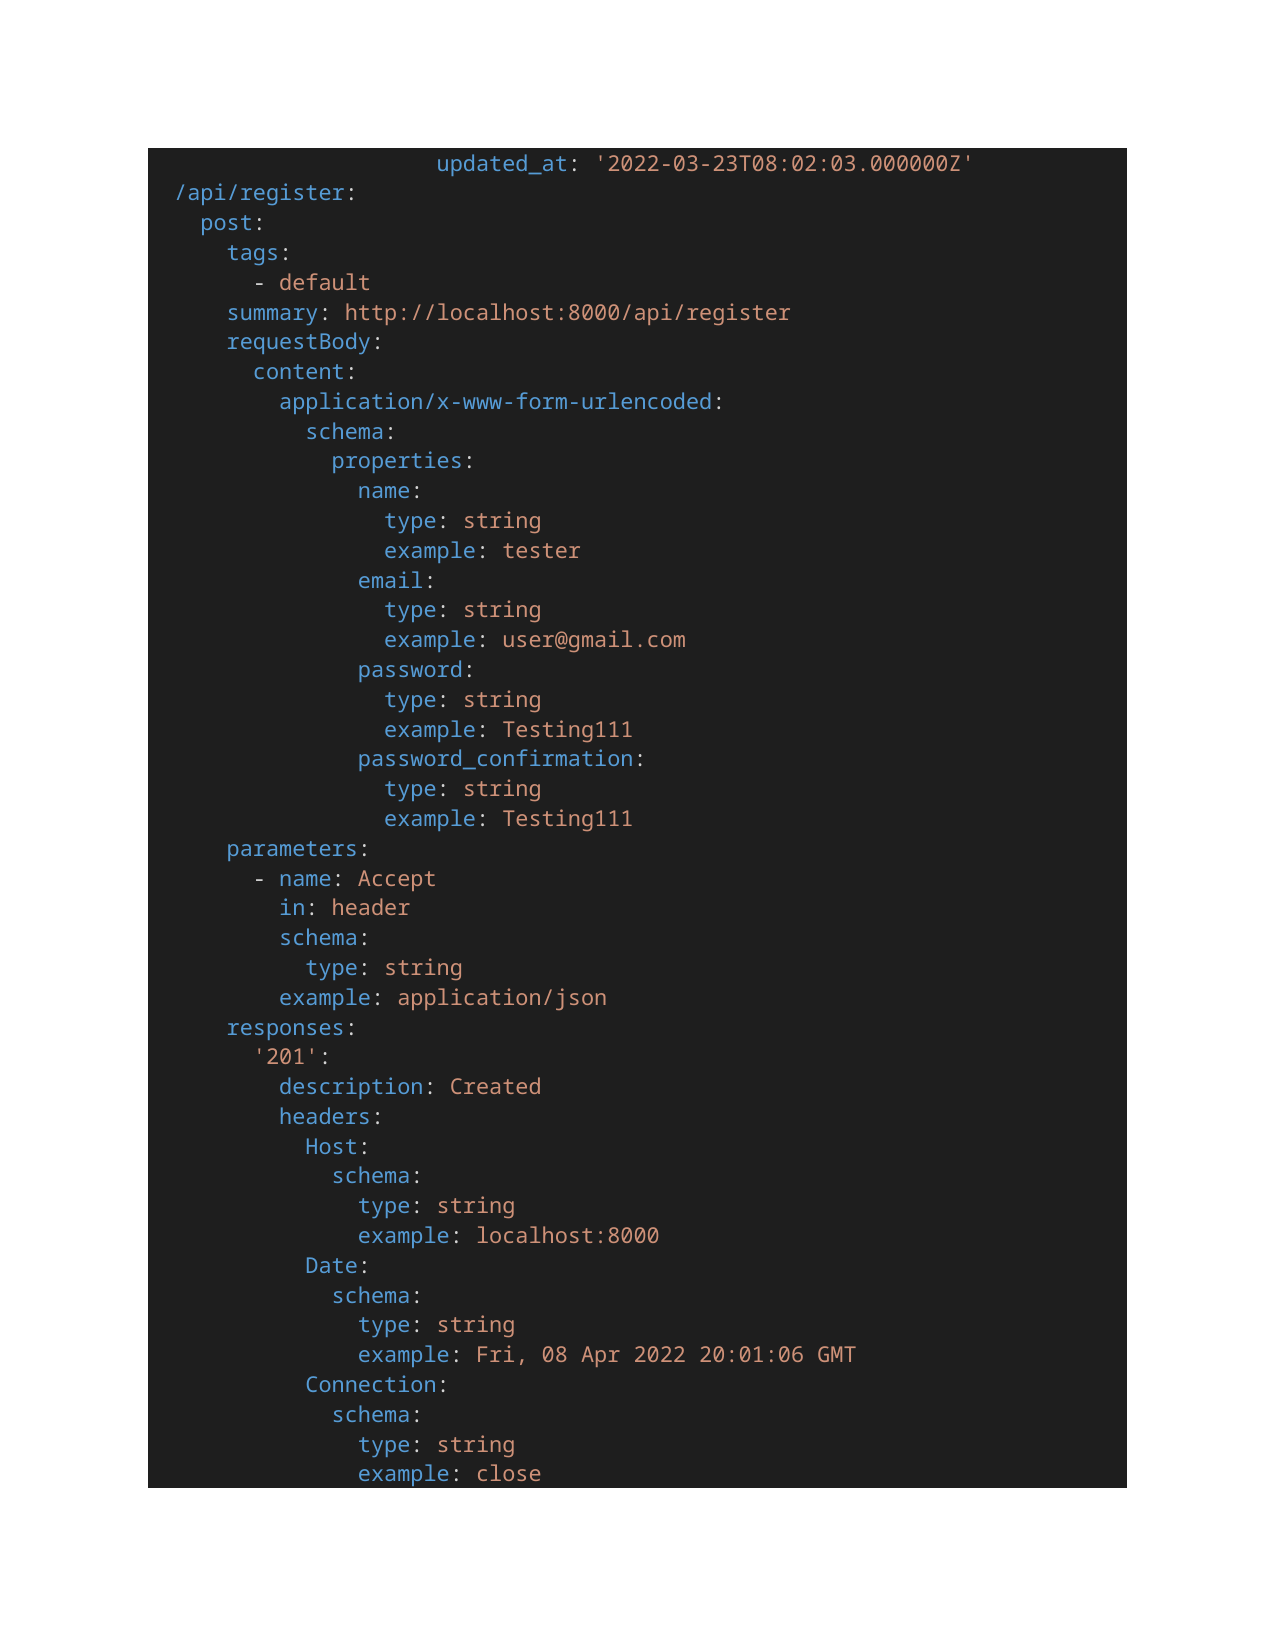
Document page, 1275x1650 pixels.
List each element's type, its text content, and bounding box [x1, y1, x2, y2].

text schema: [148, 1399, 1127, 1429]
text /api/register: [148, 177, 1127, 207]
text Connection: [148, 1369, 1127, 1399]
text summary: http://localhost:8000/api/register [148, 297, 1127, 326]
text post: [148, 207, 1127, 237]
text type: string [148, 684, 1127, 714]
text example: close [148, 1458, 1127, 1488]
text Host: [148, 1131, 1127, 1161]
text example: Testing111 [148, 803, 1127, 833]
text type: string [148, 773, 1127, 803]
text example: application/json [148, 982, 1127, 1012]
text schema: [148, 922, 1127, 952]
text example: Testing111 [148, 714, 1127, 743]
text type: string [148, 505, 1127, 535]
text properties: [148, 446, 1127, 475]
text type: string [148, 1190, 1127, 1220]
text Date: [148, 1250, 1127, 1280]
text updated_at: '2022-03-23T08:02:03.000000Z' [148, 148, 1127, 177]
text name: [148, 475, 1127, 505]
text responses: [148, 1012, 1127, 1041]
text example: user@gmail.com [148, 624, 1127, 654]
text example: tester [148, 535, 1127, 565]
text password_confirmation: [148, 743, 1127, 773]
text tags: [148, 237, 1127, 267]
text example: localhost:8000 [148, 1220, 1127, 1250]
text headers: [148, 1101, 1127, 1131]
text schema: [148, 1280, 1127, 1309]
text in: header [148, 892, 1127, 922]
text content: [148, 356, 1127, 386]
text description: Created [148, 1071, 1127, 1101]
text example: Fri, 08 Apr 2022 20:01:06 GMT [148, 1339, 1127, 1369]
text schema: [148, 1161, 1127, 1190]
text schema: [148, 416, 1127, 446]
text requestBody: [148, 326, 1127, 356]
text email: [148, 565, 1127, 594]
text type: string [148, 1429, 1127, 1458]
text parameters: [148, 833, 1127, 863]
text password: [148, 654, 1127, 684]
text type: string [148, 1309, 1127, 1339]
text application/x-www-form-urlencoded: [148, 386, 1127, 416]
text '201': [148, 1041, 1127, 1071]
text type: string [148, 952, 1127, 982]
text - default [148, 267, 1127, 297]
text - name: Accept [148, 863, 1127, 892]
text type: string [148, 594, 1127, 624]
